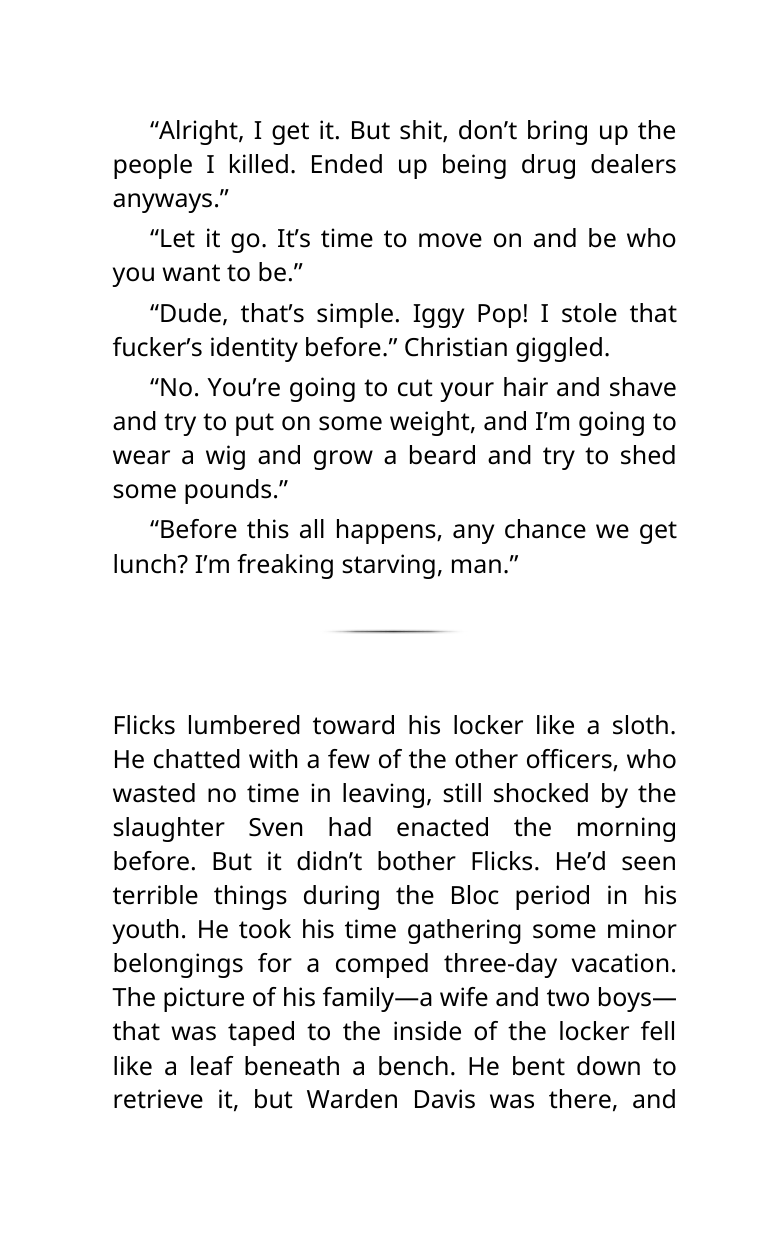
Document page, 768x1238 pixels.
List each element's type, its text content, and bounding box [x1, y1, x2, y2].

picture [320, 626, 470, 636]
text “Alright, I get it. But shit, don’t bring up the people I killed. Ended up being drug dealers anyways.” [112, 112, 678, 215]
text “Dude, that’s simple. Iggy Pop! I stole that fucker’s identity before.” Christian giggled. [112, 295, 678, 363]
text “Before this all happens, any chance we get lunch? I’m freaking starving, man.” [112, 512, 678, 580]
text “No. You’re going to cut your hair and shave and try to put on some weight, and I’m going to wear a wig and grow a beard and try to shed some pounds.” [112, 370, 678, 506]
text “Let it go. It’s time to move on and be who you want to be.” [112, 221, 678, 289]
